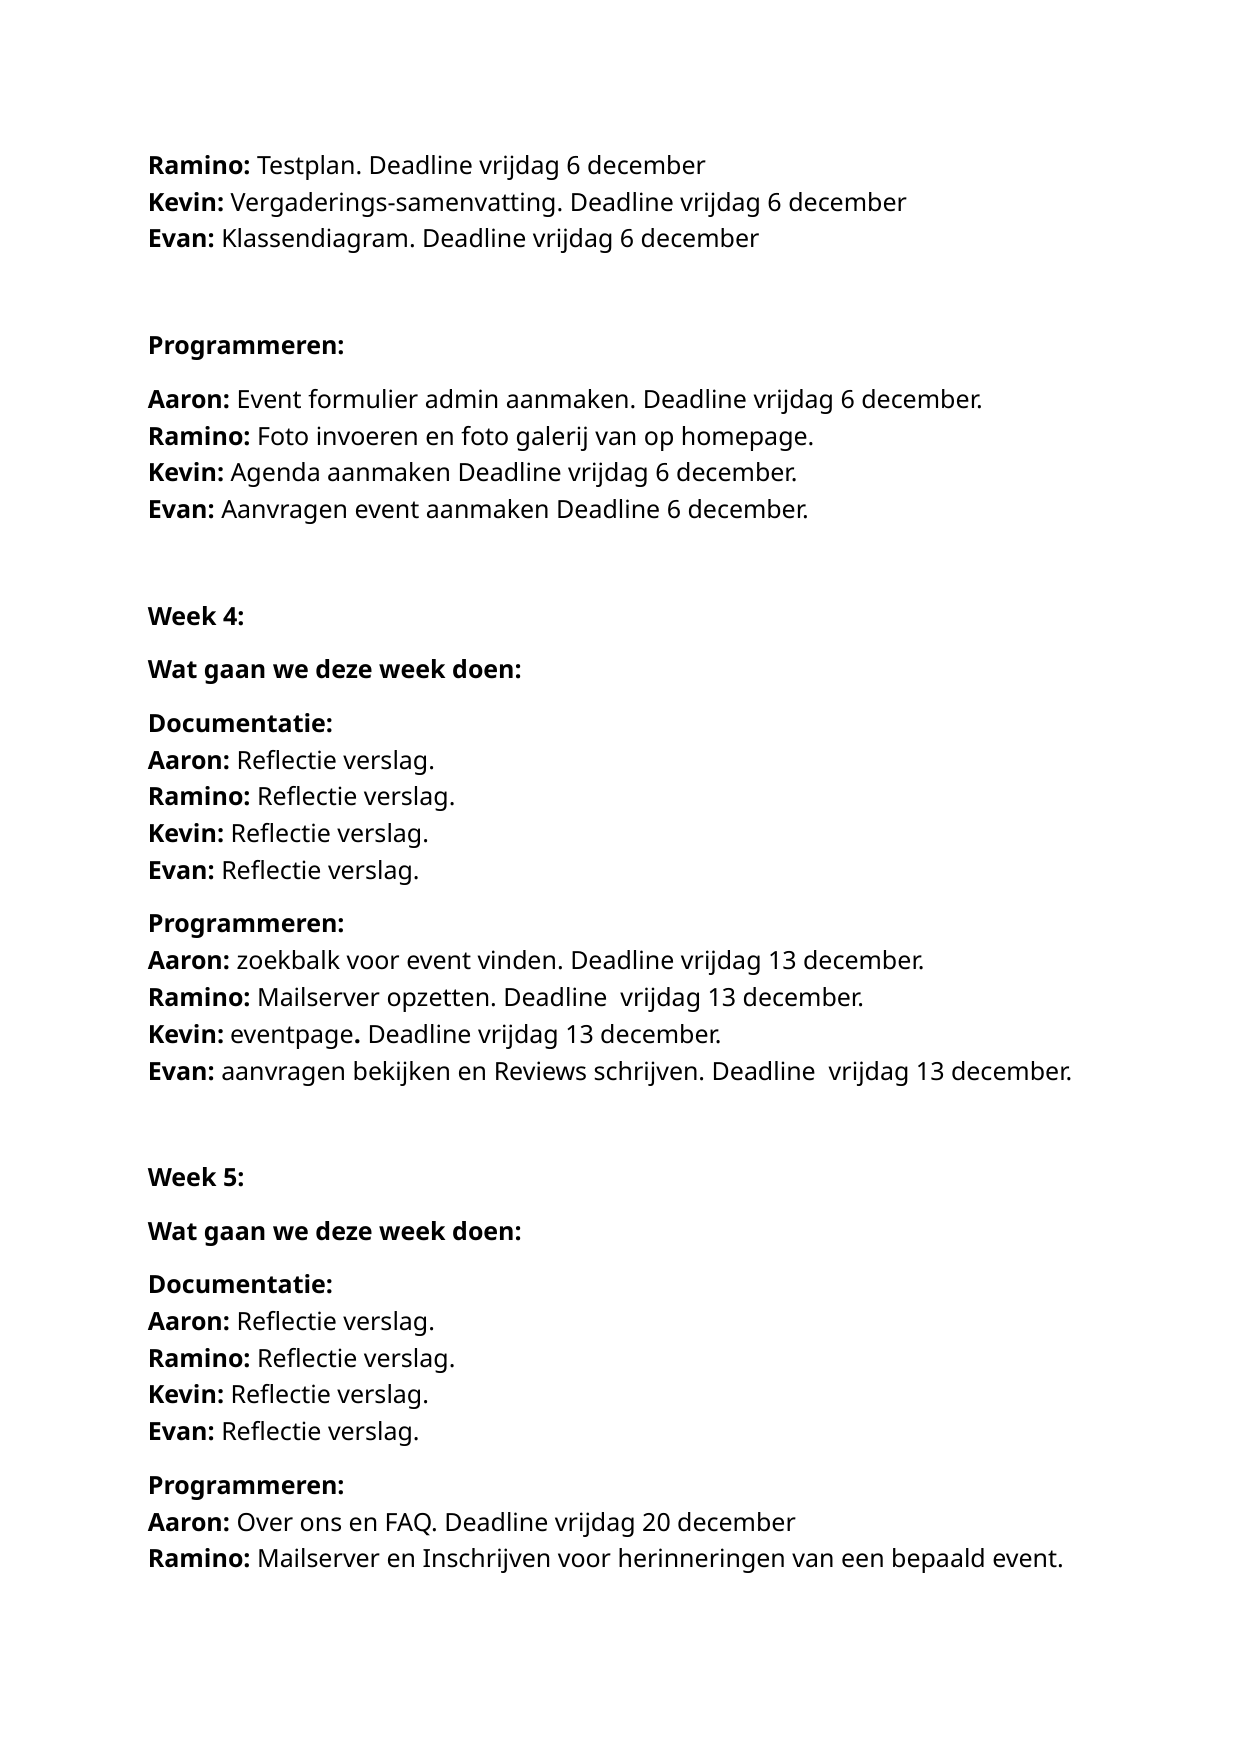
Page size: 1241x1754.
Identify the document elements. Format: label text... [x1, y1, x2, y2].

text Week 4: [148, 599, 1093, 633]
text Documentatie: Aaron: Reflectie verslag. Ramino: Reflectie verslag. Kevin: Reflectie verslag. Evan: Reflectie verslag. [148, 1267, 1093, 1448]
text Documentatie: Aaron: Reflectie verslag. Ramino: Reflectie verslag. Kevin: Reflectie verslag. Evan: Reflectie verslag. [148, 706, 1093, 887]
text Programmeren: [148, 328, 1093, 362]
text Wat gaan we deze week doen: [148, 1213, 1093, 1247]
text Programmeren: Aaron: zoekbalk voor event vinden. Deadline vrijdag 13 december. Ramino: Mailserver opzetten. Deadline vrijdag 13 december. Kevin: eventpage. Deadline vrijdag 13 december. Evan: aanvragen bekijken en Reviews schrijven. Deadline vrijdag 13 december. [148, 906, 1093, 1087]
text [148, 148, 1093, 255]
text Week 5: [148, 1160, 1093, 1194]
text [148, 1467, 1093, 1575]
text Wat gaan we deze week doen: [148, 652, 1093, 686]
text Aaron: Event formulier admin aanmaken. Deadline vrijdag 6 december. Ramino: Foto invoeren en foto galerij van op homepage. Kevin: Agenda aanmaken Deadline vrijdag 6 december. Evan: Aanvragen event aanmaken Deadline 6 december. [148, 381, 1093, 526]
